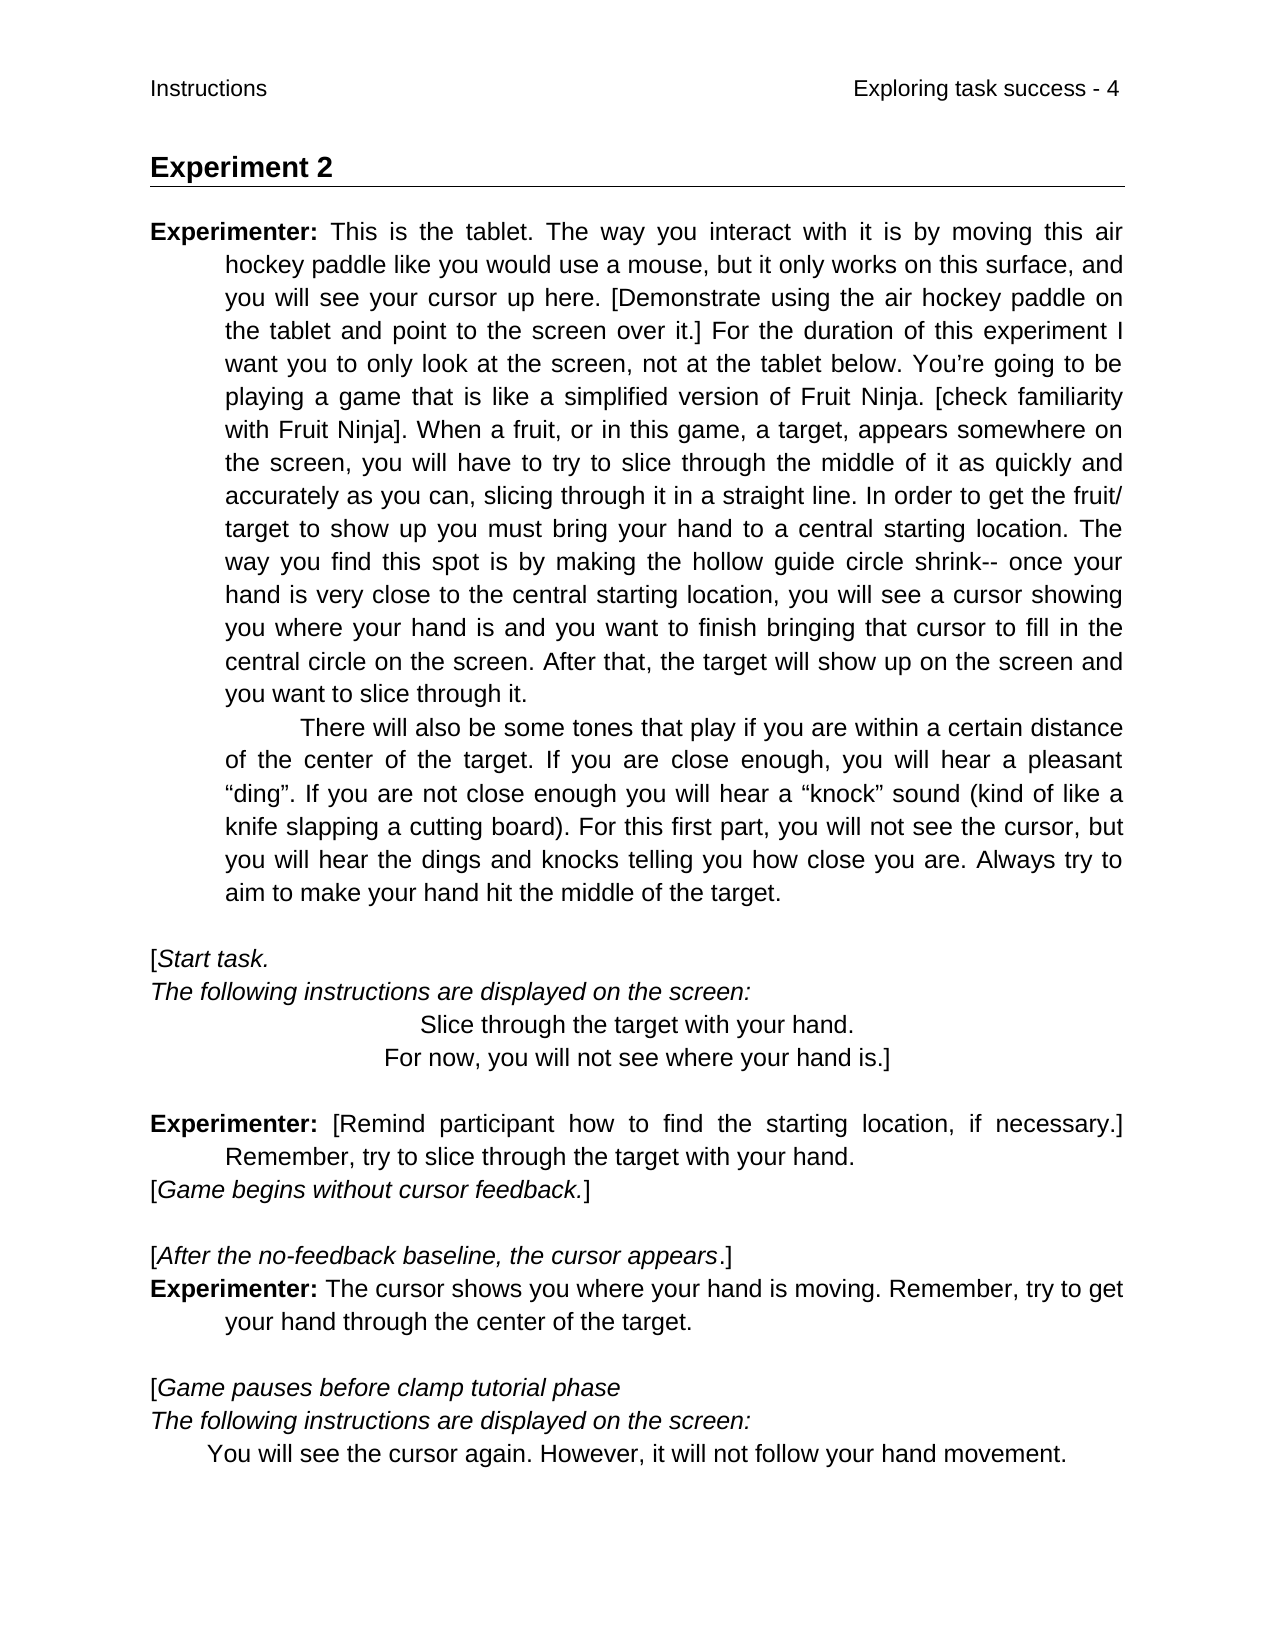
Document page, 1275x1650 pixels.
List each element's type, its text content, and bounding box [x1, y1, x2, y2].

text Slice through the target with your hand. [150, 1010, 1125, 1038]
text [Game begins without cursor feedback.] [150, 1175, 1125, 1203]
text Experimenter: The cursor shows you where your hand is moving. Remember, try to get your hand through the center of the target. [150, 1274, 1125, 1336]
text There will also be some tones that play if you are within a certain distance of the center of the target. If you are close enough, you will hear a pleasant “ding”. If you are not close enough you will hear a “knock” sound (kind of like a knife slapping a cutting board). For this first part, you will not see the cursor, but you will hear the dings and knocks telling you how close you are. Always try to aim to make your hand hit the middle of the target. [225, 712, 1125, 906]
text [Start task. [150, 944, 1125, 972]
text Experiment 2 [150, 150, 1125, 186]
text You will see the cursor again. However, it will not follow your hand movement. [150, 1439, 1125, 1468]
text The following instructions are displayed on the screen: [150, 977, 1125, 1005]
text [After the no-feedback baseline, the cursor appears.] [150, 1241, 1125, 1269]
text The following instructions are displayed on the screen: [150, 1406, 1125, 1435]
text [Game pauses before clamp tutorial phase [150, 1373, 1125, 1402]
text For now, you will not see where your hand is.] [150, 1043, 1125, 1071]
text Experimenter: This is the tablet. The way you interact with it is by moving this air hockey paddle like you would use a mouse, but it only works on this surface, and you will see your cursor up here. [Demonstrate using the air hockey paddle on the tablet and point to the screen over it.] For the duration of this experiment I want you to only look at the screen, not at the tablet below. You’re going to be playing a game that is like a simplified version of Fruit Ninja. [check familiarity with Fruit Ninja]. When a fruit, or in this game, a target, appears somewhere on the screen, you will have to try to slice through the middle of it as quickly and accurately as you can, slicing through it in a straight line. In order to get the fruit/ target to show up you must bring your hand to a central starting location. The way you find this spot is by making the hollow guide circle shrink-- once your hand is very close to the central starting location, you will see a cursor showing you where your hand is and you want to finish bringing that cursor to fill in the central circle on the screen. After that, the target will show up on the screen and you want to slice through it. [150, 217, 1125, 708]
text Experimenter: [Remind participant how to find the starting location, if necessary.] Remember, try to slice through the target with your hand. [150, 1109, 1125, 1171]
